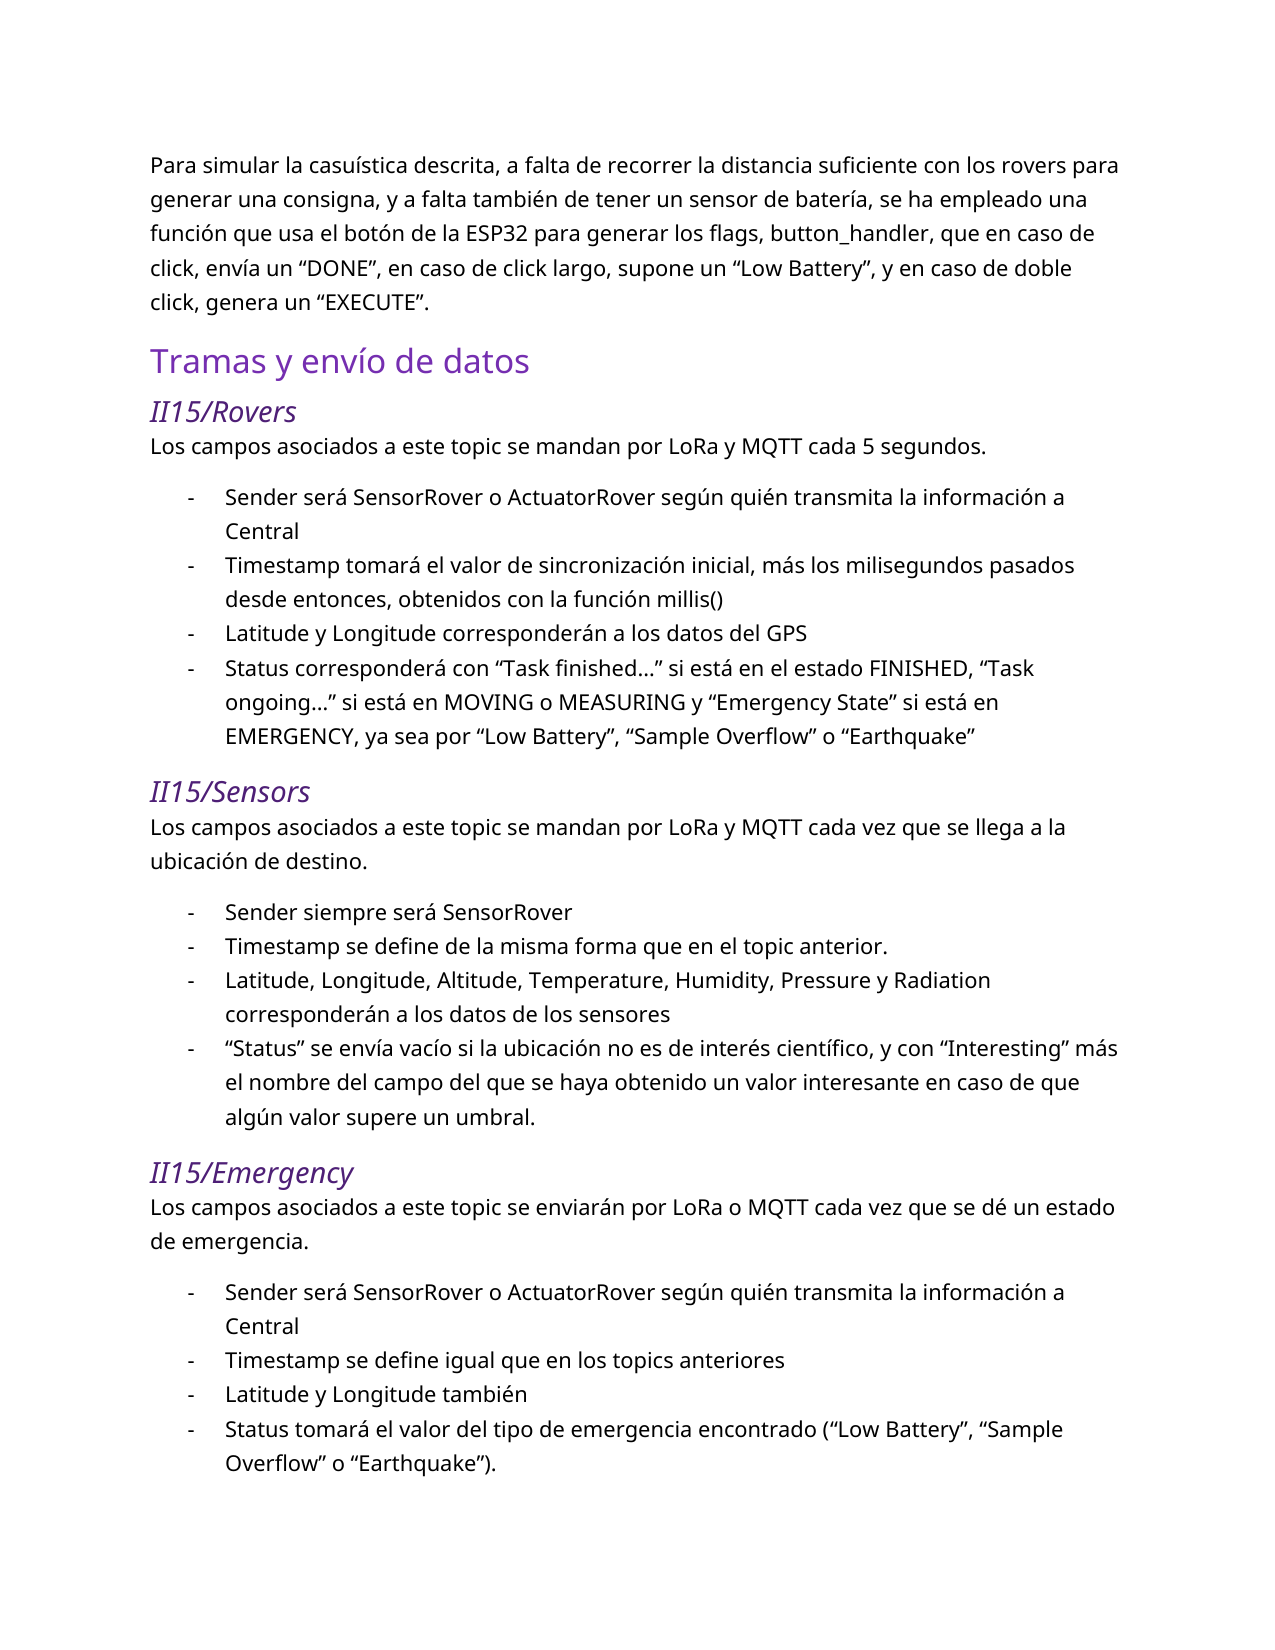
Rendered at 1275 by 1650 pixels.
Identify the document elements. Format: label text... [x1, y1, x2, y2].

subtitle II15/Sensors [150, 772, 1125, 811]
subtitle II15/Rovers [150, 391, 1125, 431]
list Status corresponderá con “Task finished…” si está en el estado FINISHED, “Task ongoing…” si está en MOVING o MEASURING y “Emergency State” si está en EMERGENCY, ya sea por “Low Battery”, “Sample Overflow” o “Earthquake” [187, 653, 1125, 751]
list Timestamp tomará el valor de sincronización inicial, más los milisegundos pasados desde entonces, obtenidos con la función millis() [187, 550, 1125, 614]
text Los campos asociados a este topic se enviarán por LoRa o MQTT cada vez que se dé un estado de emergencia. [150, 1192, 1125, 1256]
list Status tomará el valor del tipo de emergencia encontrado (“Low Battery”, “Sample Overflow” o “Earthquake”). [187, 1414, 1125, 1478]
list Sender siempre será SensorRover [187, 896, 1125, 926]
text Los campos asociados a este topic se mandan por LoRa y MQTT cada 5 segundos. [150, 431, 1125, 461]
list Sender será SensorRover o ActuatorRover según quién transmita la información a Central [187, 482, 1125, 546]
text Los campos asociados a este topic se mandan por LoRa y MQTT cada vez que se llega a la ubicación de destino. [150, 811, 1125, 875]
text Para simular la casuística descrita, a falta de recorrer la distancia suficiente con los rovers para generar una consigna, y a falta también de tener un sensor de batería, se ha empleado una función que usa el botón de la ESP32 para generar los flags, button_handler, que en caso de click, envía un “DONE”, en caso de click largo, supone un “Low Battery”, y en caso de doble click, genera un “EXECUTE”. [150, 150, 1125, 316]
list Latitude, Longitude, Altitude, Temperature, Humidity, Pressure y Radiation corresponderán a los datos de los sensores [187, 965, 1125, 1029]
subtitle Tramas y envío de datos [150, 337, 1125, 383]
list Latitude y Longitude también [187, 1379, 1125, 1409]
subtitle II15/Emergency [150, 1152, 1125, 1192]
list “Status” se envía vacío si la ubicación no es de interés científico, y con “Interesting” más el nombre del campo del que se haya obtenido un valor interesante en caso de que algún valor supere un umbral. [187, 1033, 1125, 1131]
list Latitude y Longitude corresponderán a los datos del GPS [187, 618, 1125, 648]
list Timestamp se define igual que en los topics anteriores [187, 1345, 1125, 1375]
list Timestamp se define de la misma forma que en el topic anterior. [187, 931, 1125, 960]
list Sender será SensorRover o ActuatorRover según quién transmita la información a Central [187, 1277, 1125, 1341]
